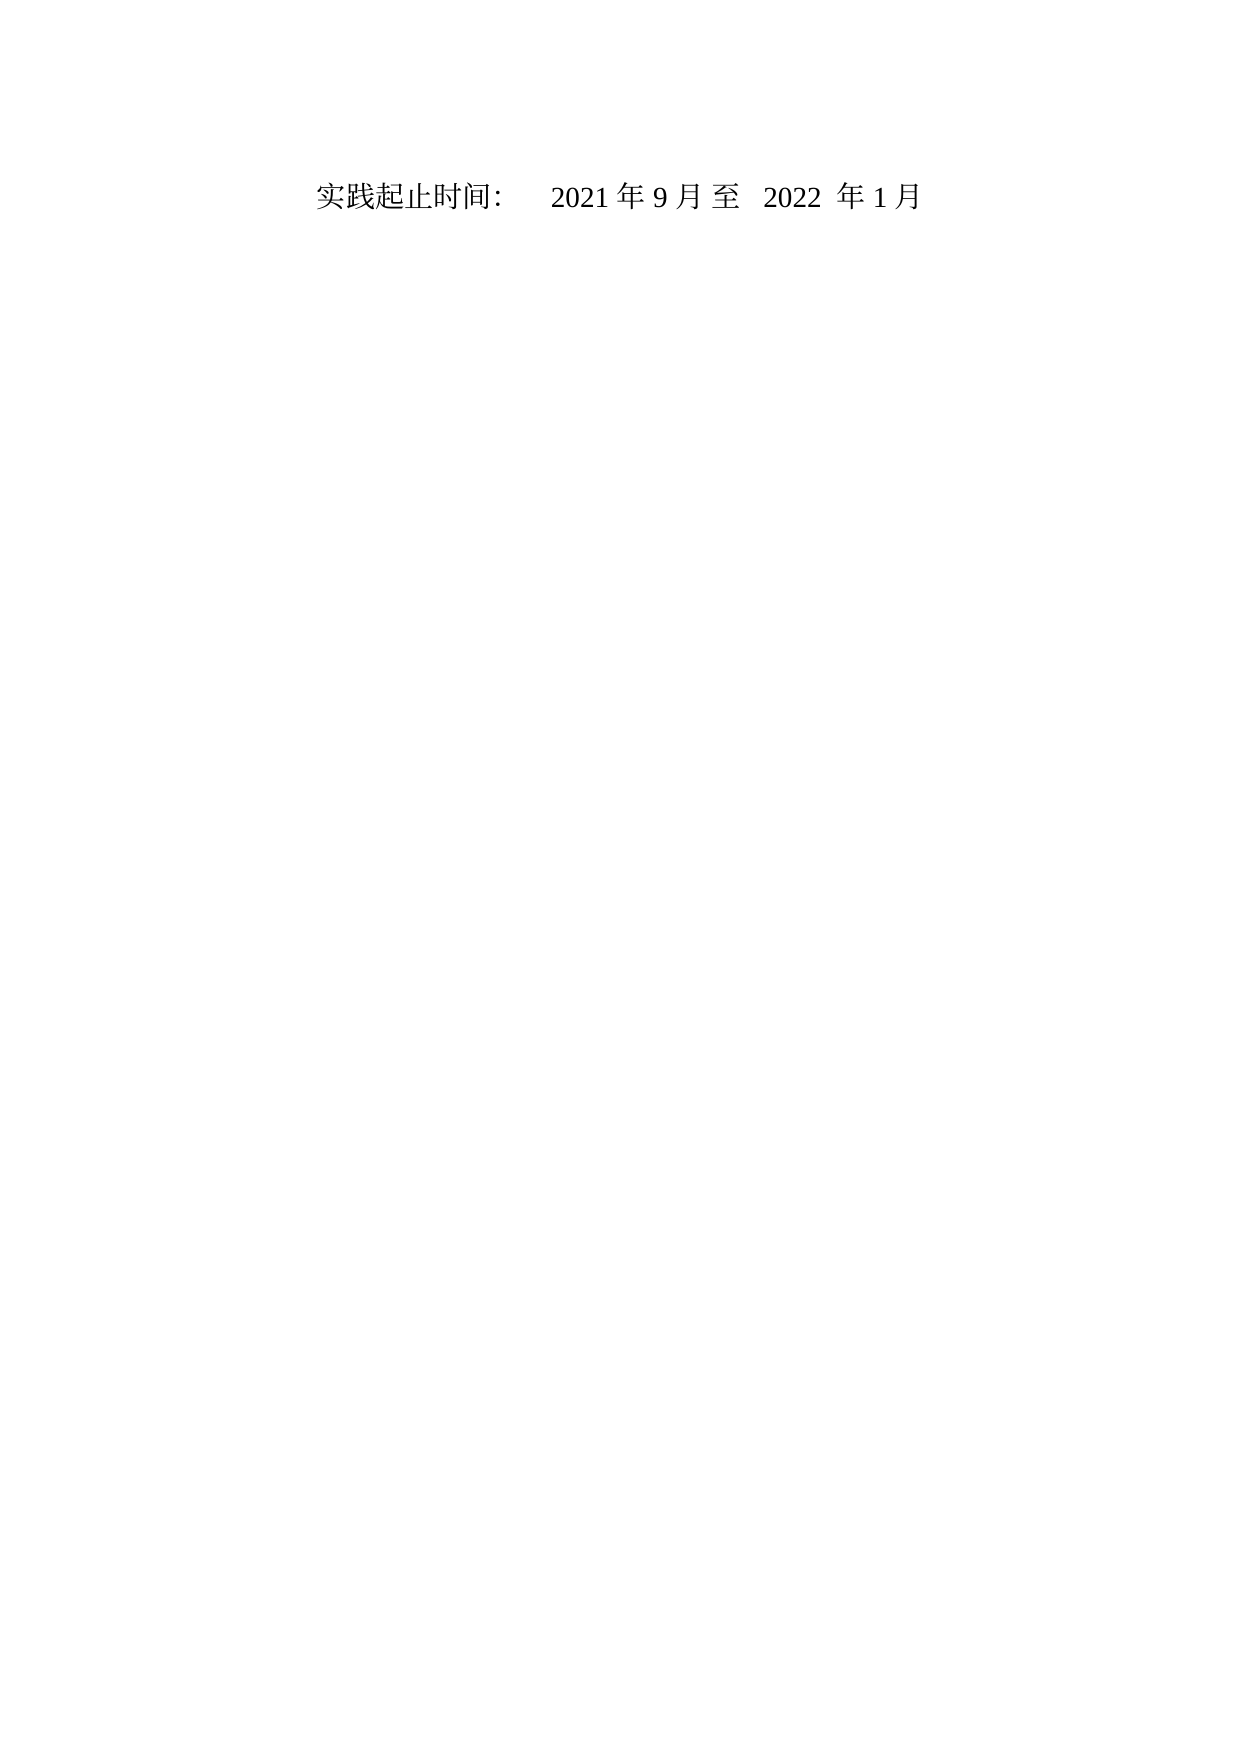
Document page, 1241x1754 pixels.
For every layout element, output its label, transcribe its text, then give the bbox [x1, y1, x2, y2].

text 实践起止时间： 2021 年 9 月 至 2022 年 1 月 [187, 162, 1053, 227]
